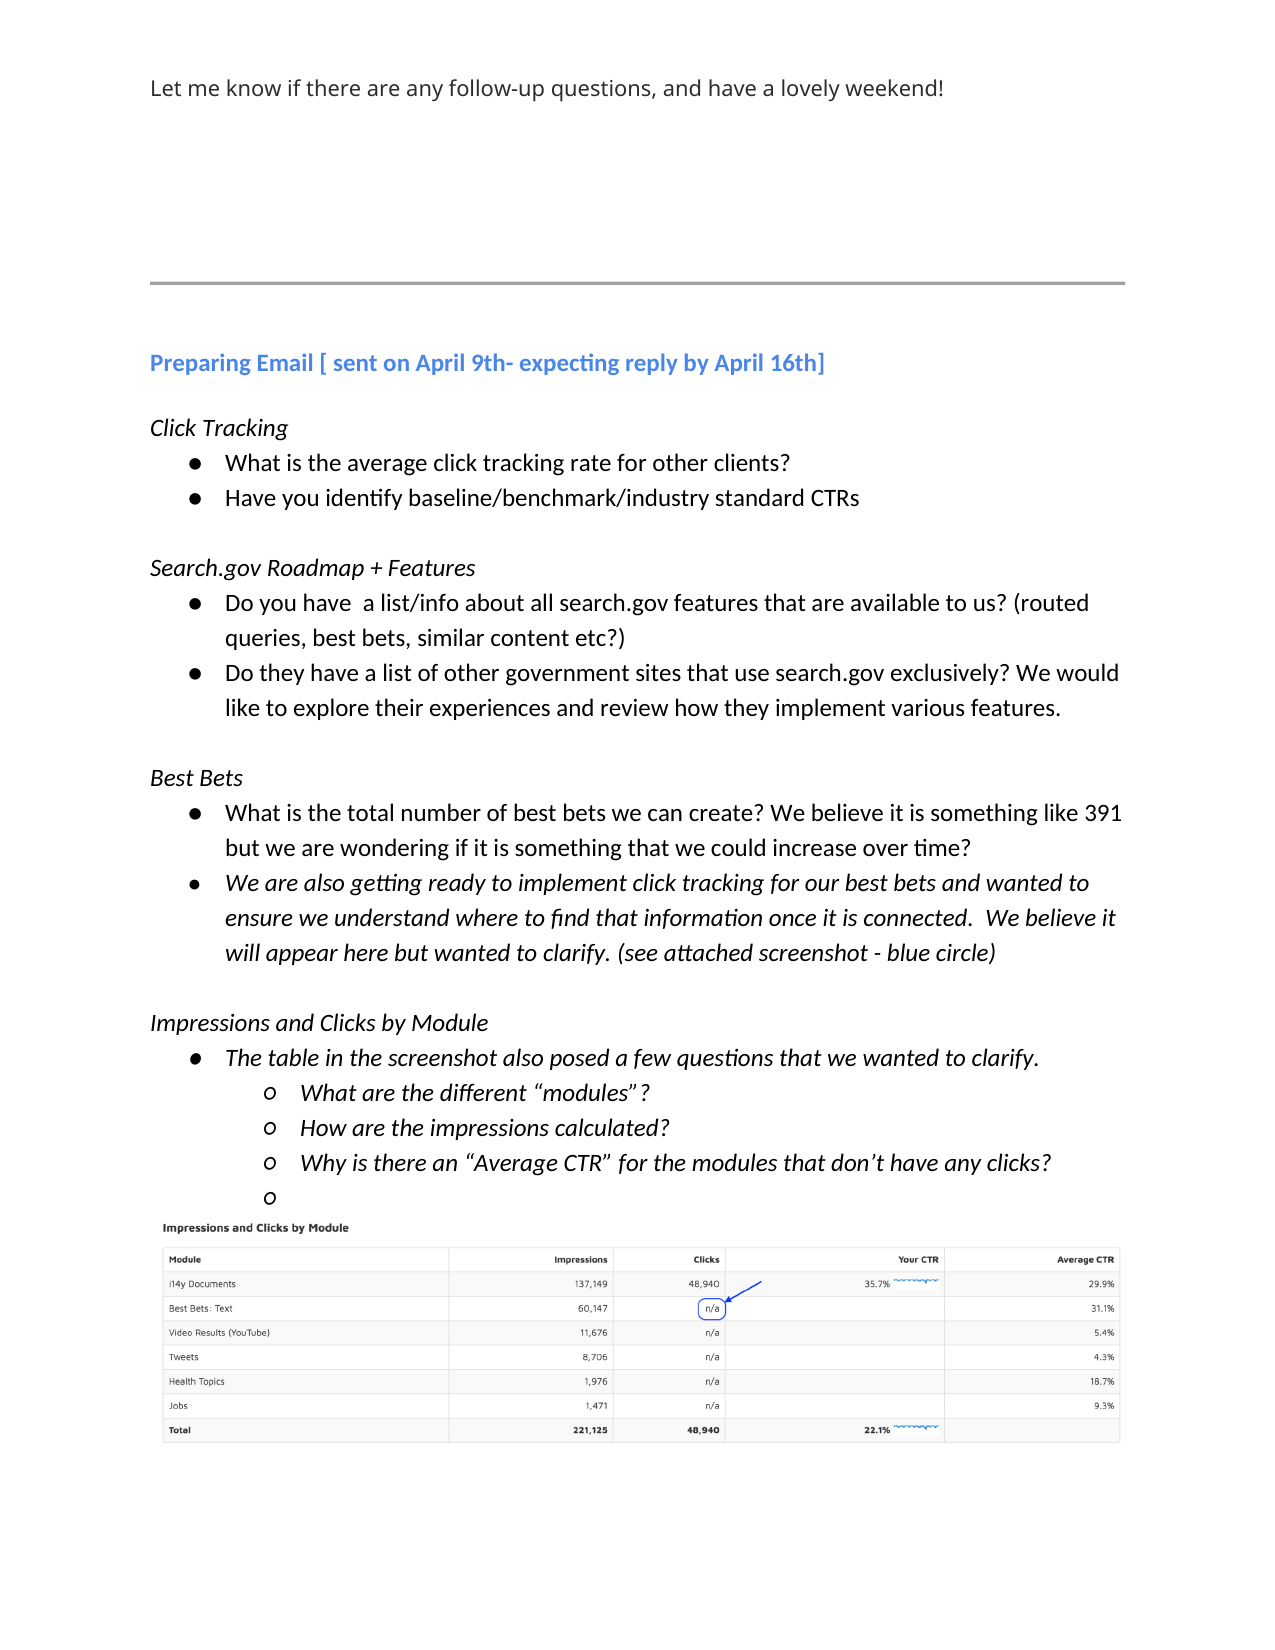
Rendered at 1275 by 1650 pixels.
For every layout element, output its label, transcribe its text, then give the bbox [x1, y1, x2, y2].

list We are also getting ready to implement click tracking for our best bets and wanted to ensure we understand where to find that information once it is connected. We believe it will appear here but wanted to clarify. (see attached screenshot - blue circle) [187, 867, 1125, 968]
list Do they have a list of other government sites that use search.gov exclusively? We would like to explore their experiences and review how they implement various features. [187, 657, 1125, 723]
list Have you identify baseline/benchmark/industry standard CTRs [187, 482, 1125, 513]
list How are the impressions calculated? [262, 1112, 1125, 1143]
list What is the average click tracking rate for other clients? [187, 447, 1125, 478]
text Search.gov Roadmap + Features [150, 552, 1125, 583]
text Best Bets [150, 762, 1125, 793]
picture [150, 1217, 1125, 1451]
list What are the different “modules”? [262, 1077, 1125, 1108]
list Why is there an “Average CTR” for the modules that don’t have any clicks? [262, 1147, 1125, 1178]
list What is the total number of best bets we can create? We believe it is something like 391 but we are wondering if it is something that we could increase over time? [187, 797, 1125, 863]
text Let me know if there are any follow-up questions, and have a lovely weekend! [150, 72, 1125, 102]
list The table in the screenshot also posed a few questions that we wanted to clarify. [187, 1042, 1125, 1073]
text Click Tracking [150, 412, 1125, 443]
list Do you have a list/info about all search.gov features that are available to us? (routed queries, best bets, similar content etc?) [187, 587, 1125, 653]
text Preparing Email [ sent on April 9th- expecting reply by April 16th] [150, 347, 1125, 377]
text Impressions and Clicks by Module [150, 1007, 1125, 1038]
